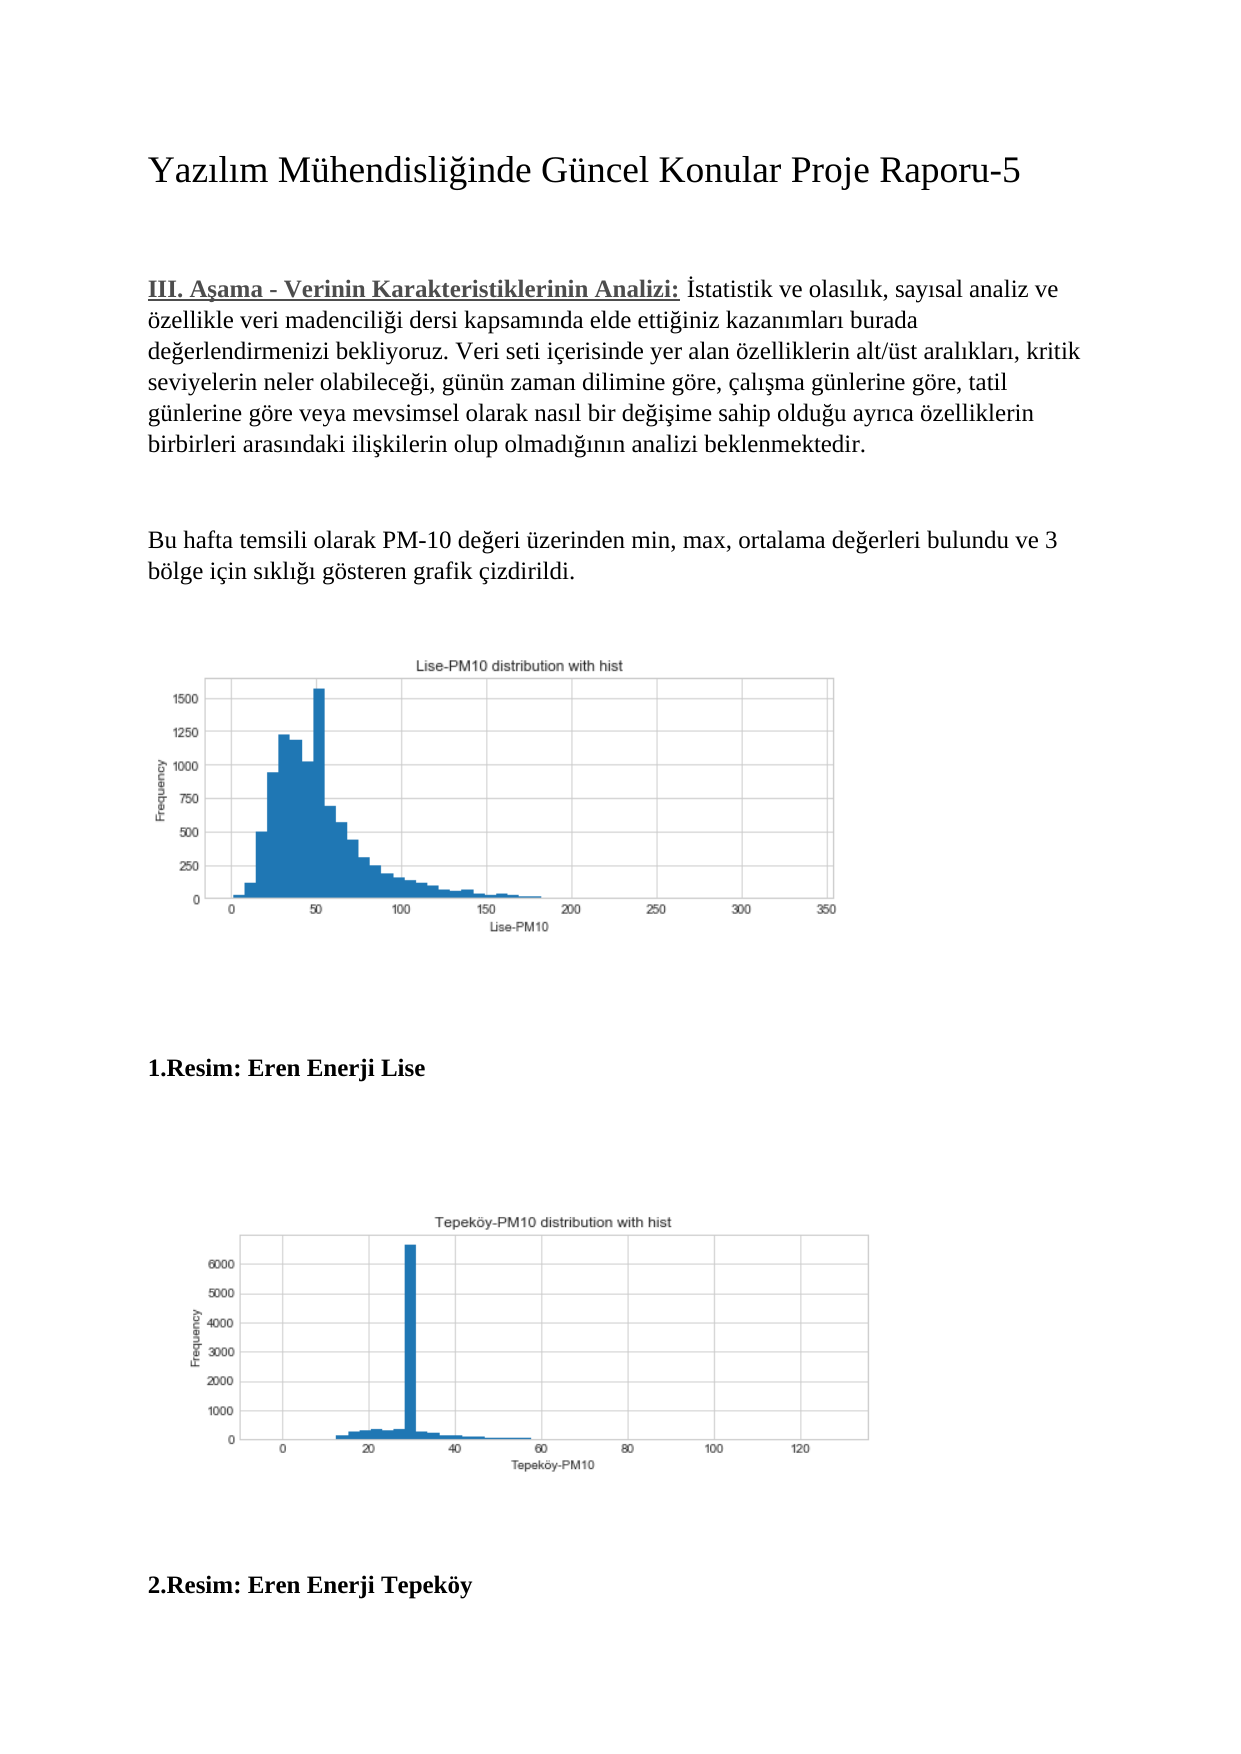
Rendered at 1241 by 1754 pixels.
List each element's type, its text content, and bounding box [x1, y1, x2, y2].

text Yazılım Mühendisliğinde Güncel Konular Proje Raporu-5 [148, 148, 1093, 191]
picture [147, 651, 932, 1034]
text 1.Resim: Eren Enerji Lise [148, 1053, 1093, 1081]
text Bu hafta temsili olarak PM-10 değeri üzerinden min, max, ortalama değerleri bulundu ve 3 bölge için sıklığı gösteren grafik çizdirildi. [148, 525, 1093, 584]
picture [147, 1148, 943, 1552]
text III. Aşama - Verinin Karakteristiklerinin Analizi: İstatistik ve olasılık, sayısal analiz ve özellikle veri madenciliği dersi kapsamında elde ettiğiniz kazanımları burada değerlendirmenizi bekliyoruz. Veri seti içerisinde yer alan özelliklerin alt/üst aralıkları, kritik seviyelerin neler olabileceği, günün zaman dilimine göre, çalışma günlerine göre, tatil günlerine göre veya mevsimsel olarak nasıl bir değişime sahip olduğu ayrıca özelliklerin birbirleri arasındaki ilişkilerin olup olmadığının analizi beklenmektedir. [148, 274, 1093, 458]
text 2.Resim: Eren Enerji Tepeköy [148, 1571, 1093, 1599]
